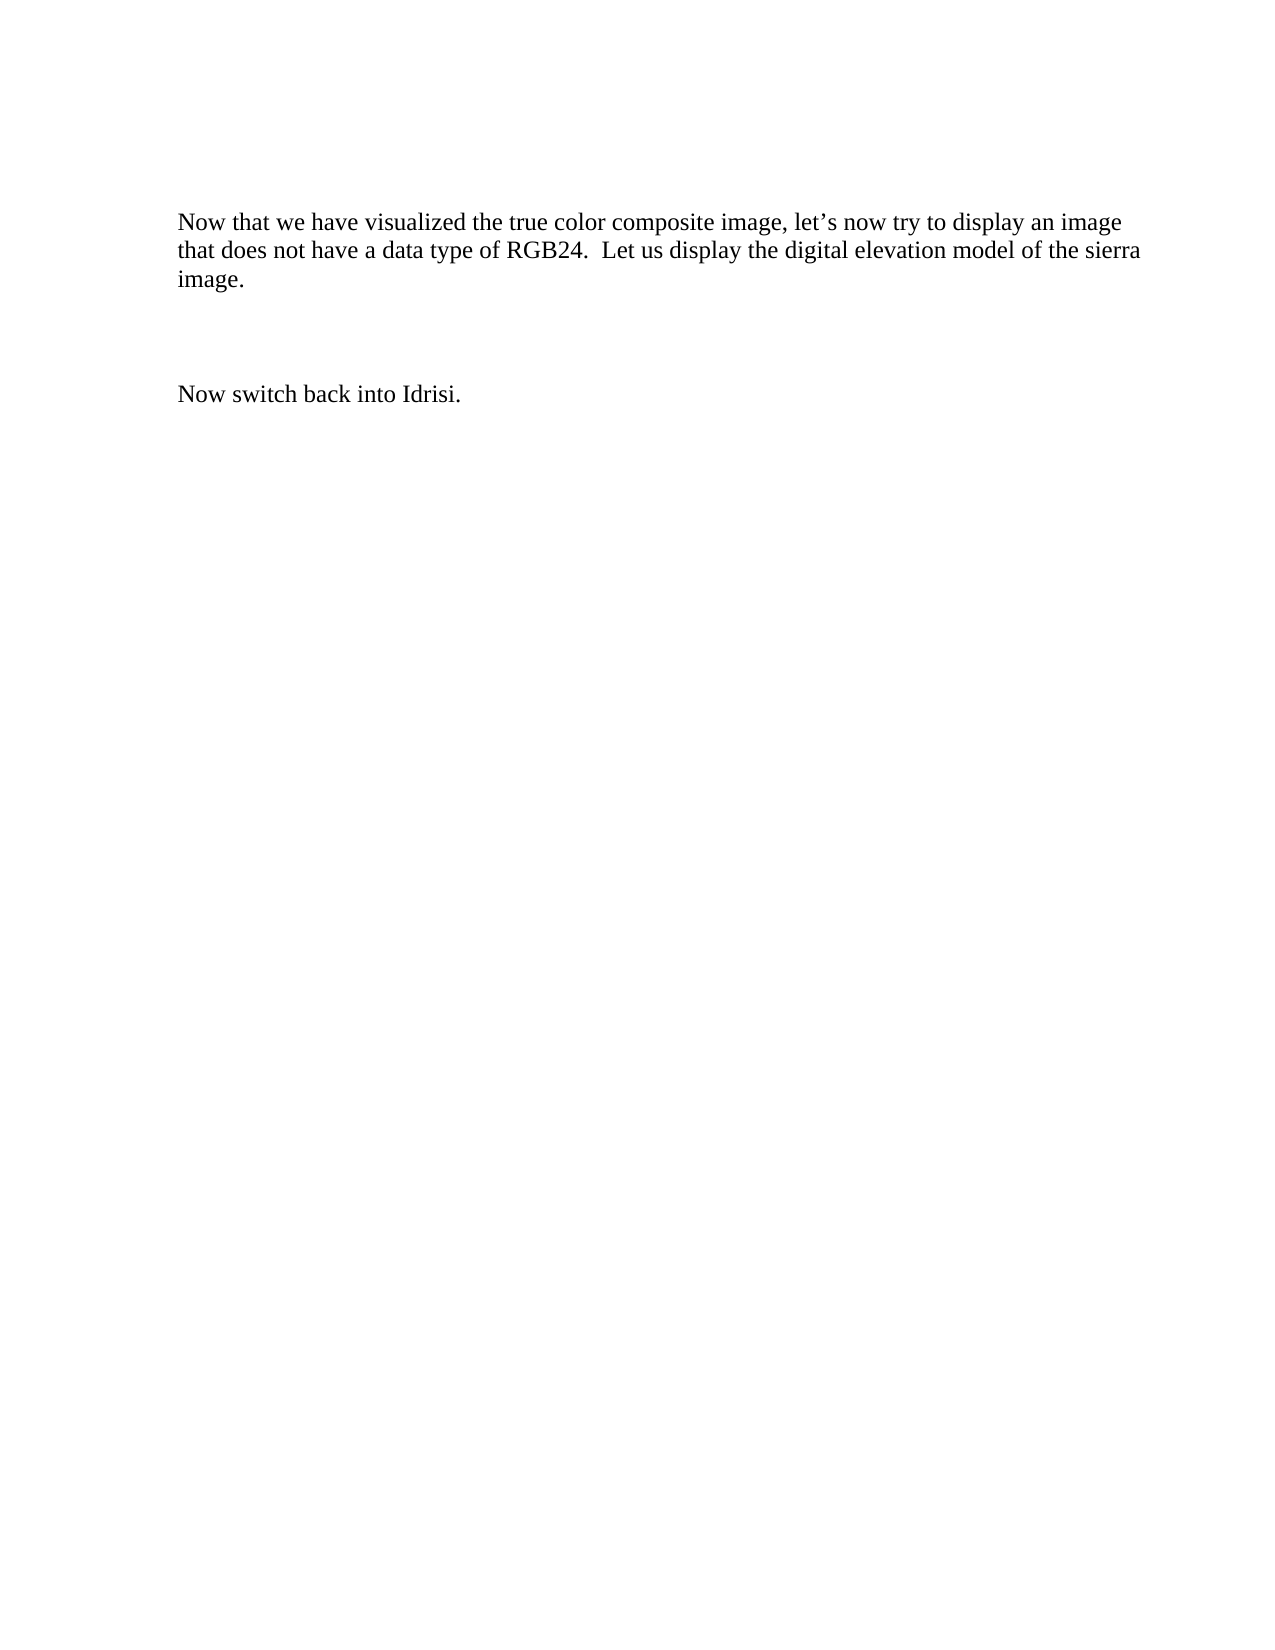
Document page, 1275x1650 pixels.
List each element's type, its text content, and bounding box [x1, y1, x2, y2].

text Now switch back into Idrisi. [177, 379, 1152, 408]
text Now that we have visualized the true color composite image, let’s now try to display an image that does not have a data type of RGB24. Let us display the digital elevation model of the sierra image. [177, 207, 1152, 293]
